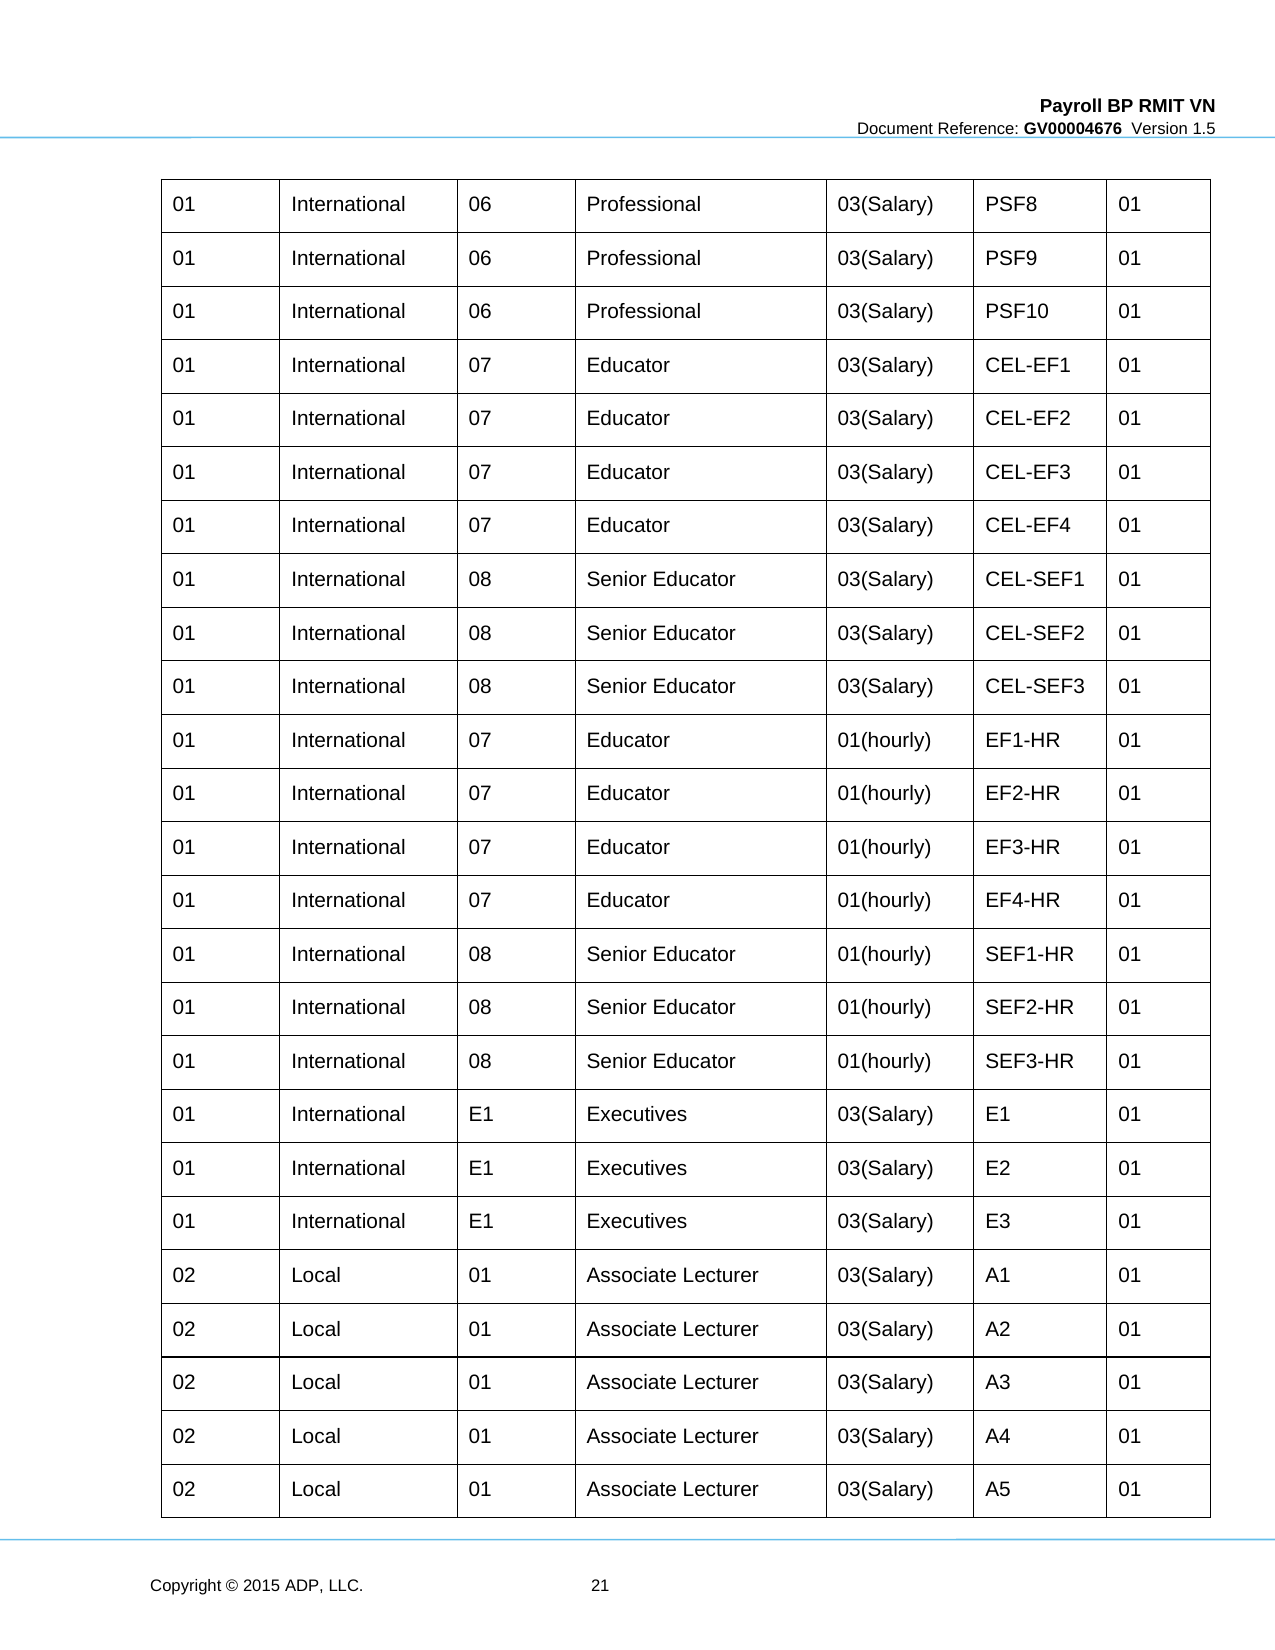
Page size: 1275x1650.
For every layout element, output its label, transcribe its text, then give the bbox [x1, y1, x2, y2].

table_cell 03(Salary) [827, 661, 973, 714]
table_cell CEL-EF4 [974, 501, 1106, 553]
table_cell 03(Salary) [827, 1304, 973, 1356]
table_cell 03(Salary) [827, 447, 973, 500]
table_cell 02 [162, 1250, 279, 1303]
table_cell 07 [458, 876, 575, 928]
table_cell International [280, 287, 457, 339]
table_cell International [280, 233, 457, 286]
table_cell 03(Salary) [827, 1250, 973, 1303]
table_cell EF2-HR [974, 769, 1106, 821]
table_cell 01 [162, 715, 279, 767]
table_cell CEL-SEF1 [974, 554, 1106, 607]
table_cell Senior Educator [576, 1036, 826, 1089]
table_cell EF4-HR [974, 876, 1106, 928]
table_cell 01 [162, 876, 279, 928]
table_cell 01 [1107, 929, 1210, 982]
table_cell Educator [576, 340, 826, 393]
table_cell E3 [974, 1197, 1106, 1249]
table_cell International [280, 180, 457, 232]
table_cell International [280, 394, 457, 446]
table_cell A1 [974, 1250, 1106, 1303]
table_cell International [280, 608, 457, 660]
table_cell 02 [162, 1465, 279, 1517]
table_cell Senior Educator [576, 983, 826, 1035]
table_cell SEF2-HR [974, 983, 1106, 1035]
table_cell 01 [1107, 983, 1210, 1035]
table_cell International [280, 1090, 457, 1142]
table_cell 03(Salary) [827, 1465, 973, 1517]
table_cell Local [280, 1358, 457, 1410]
table_cell Executives [576, 1197, 826, 1249]
table_cell Educator [576, 822, 826, 874]
table_cell Senior Educator [576, 929, 826, 982]
table_cell International [280, 769, 457, 821]
table_cell Professional [576, 233, 826, 286]
table_cell 06 [458, 287, 575, 339]
table_cell Local [280, 1411, 457, 1463]
table_cell E2 [974, 1143, 1106, 1196]
table_cell A5 [974, 1465, 1106, 1517]
table_cell Associate Lecturer [576, 1411, 826, 1463]
table_cell A2 [974, 1304, 1106, 1356]
table_cell 01 [1107, 1036, 1210, 1089]
table_cell 03(Salary) [827, 287, 973, 339]
table_cell E1 [458, 1090, 575, 1142]
table_cell 03(Salary) [827, 233, 973, 286]
table_cell 01 [1107, 876, 1210, 928]
table_cell EF3-HR [974, 822, 1106, 874]
table_cell International [280, 501, 457, 553]
table_cell 03(Salary) [827, 1090, 973, 1142]
table_cell E1 [974, 1090, 1106, 1142]
table_cell International [280, 876, 457, 928]
table_cell CEL-EF1 [974, 340, 1106, 393]
table_cell Senior Educator [576, 554, 826, 607]
table_cell 08 [458, 929, 575, 982]
table_cell A3 [974, 1358, 1106, 1410]
table_cell 03(Salary) [827, 394, 973, 446]
table_cell 07 [458, 822, 575, 874]
table_cell 01(hourly) [827, 769, 973, 821]
table_cell 01(hourly) [827, 822, 973, 874]
table_cell 03(Salary) [827, 1197, 973, 1249]
table_cell 03(Salary) [827, 554, 973, 607]
table_cell 01 [1107, 447, 1210, 500]
table_cell SEF3-HR [974, 1036, 1106, 1089]
table_cell International [280, 929, 457, 982]
table_cell 01 [1107, 769, 1210, 821]
table_cell 01 [1107, 1250, 1210, 1303]
table_cell 06 [458, 233, 575, 286]
table_cell 01 [1107, 661, 1210, 714]
table_cell A4 [974, 1411, 1106, 1463]
table_cell Senior Educator [576, 608, 826, 660]
table_cell 07 [458, 715, 575, 767]
table_cell CEL-EF3 [974, 447, 1106, 500]
table_cell 01 [1107, 1465, 1210, 1517]
table_cell SEF1-HR [974, 929, 1106, 982]
table_cell Professional [576, 180, 826, 232]
table_cell 01 [1107, 608, 1210, 660]
table_cell 01 [162, 340, 279, 393]
table_cell E1 [458, 1197, 575, 1249]
table_cell 01 [162, 501, 279, 553]
table_cell 03(Salary) [827, 180, 973, 232]
table_cell 01 [162, 1036, 279, 1089]
table_cell 01 [162, 1090, 279, 1142]
table_cell CEL-EF2 [974, 394, 1106, 446]
table_cell 03(Salary) [827, 1358, 973, 1410]
table_cell Senior Educator [576, 661, 826, 714]
table_cell 01 [162, 394, 279, 446]
table_cell Associate Lecturer [576, 1250, 826, 1303]
table_cell 01(hourly) [827, 983, 973, 1035]
table_cell International [280, 1036, 457, 1089]
table_cell International [280, 447, 457, 500]
table_cell 02 [162, 1411, 279, 1463]
table_cell Executives [576, 1090, 826, 1142]
table_cell 08 [458, 554, 575, 607]
table_cell 01 [1107, 1197, 1210, 1249]
table_cell 01 [1107, 287, 1210, 339]
table_cell 01 [458, 1465, 575, 1517]
table_cell 01 [1107, 1358, 1210, 1410]
table_cell CEL-SEF2 [974, 608, 1106, 660]
table_cell 01 [1107, 180, 1210, 232]
table_cell 01 [162, 1143, 279, 1196]
table_cell Educator [576, 876, 826, 928]
table_cell International [280, 1143, 457, 1196]
table_cell 01 [458, 1304, 575, 1356]
table_cell Local [280, 1304, 457, 1356]
table_cell 03(Salary) [827, 1143, 973, 1196]
table_cell 01 [162, 287, 279, 339]
table_cell 08 [458, 1036, 575, 1089]
table_cell 01 [1107, 715, 1210, 767]
table_cell 01(hourly) [827, 929, 973, 982]
table_cell 01 [162, 929, 279, 982]
table_cell PSF9 [974, 233, 1106, 286]
table_cell Associate Lecturer [576, 1358, 826, 1410]
table_cell Professional [576, 287, 826, 339]
table_cell 02 [162, 1304, 279, 1356]
table_cell 01 [1107, 1304, 1210, 1356]
table_cell 01 [458, 1411, 575, 1463]
table_cell 08 [458, 608, 575, 660]
table_cell Educator [576, 769, 826, 821]
table_cell EF1-HR [974, 715, 1106, 767]
table_cell 03(Salary) [827, 1411, 973, 1463]
table_cell 01(hourly) [827, 715, 973, 767]
table_cell 02 [162, 1358, 279, 1410]
table_cell Local [280, 1465, 457, 1517]
table_cell 03(Salary) [827, 501, 973, 553]
table_cell 07 [458, 769, 575, 821]
table_cell 08 [458, 661, 575, 714]
table_cell Associate Lecturer [576, 1304, 826, 1356]
table_cell 01 [162, 983, 279, 1035]
table_cell International [280, 554, 457, 607]
table_cell 07 [458, 340, 575, 393]
table_cell 01 [1107, 501, 1210, 553]
table_cell 01 [1107, 1143, 1210, 1196]
table_cell 01 [1107, 554, 1210, 607]
table_cell E1 [458, 1143, 575, 1196]
table_cell 01 [162, 180, 279, 232]
table_cell 01 [162, 1197, 279, 1249]
table_cell PSF10 [974, 287, 1106, 339]
table_cell 01(hourly) [827, 876, 973, 928]
table_cell Executives [576, 1143, 826, 1196]
table_cell 01 [1107, 340, 1210, 393]
table_cell 07 [458, 501, 575, 553]
table_cell 01 [162, 608, 279, 660]
table_cell International [280, 340, 457, 393]
table_cell Educator [576, 501, 826, 553]
table_cell 01 [162, 447, 279, 500]
table_cell 01 [1107, 233, 1210, 286]
table_cell Educator [576, 447, 826, 500]
table_cell 01 [162, 554, 279, 607]
table_cell International [280, 715, 457, 767]
table_cell 07 [458, 394, 575, 446]
table_cell PSF8 [974, 180, 1106, 232]
table_cell International [280, 983, 457, 1035]
table_cell 01 [1107, 1090, 1210, 1142]
table_cell 01 [1107, 394, 1210, 446]
table_cell International [280, 661, 457, 714]
table_cell CEL-SEF3 [974, 661, 1106, 714]
table_cell 07 [458, 447, 575, 500]
table_cell International [280, 822, 457, 874]
table_cell International [280, 1197, 457, 1249]
table_cell 06 [458, 180, 575, 232]
table_cell 01(hourly) [827, 1036, 973, 1089]
table_cell 01 [162, 233, 279, 286]
table_cell 01 [458, 1358, 575, 1410]
table_cell 01 [458, 1250, 575, 1303]
table_cell 01 [162, 769, 279, 821]
table_cell Educator [576, 394, 826, 446]
table_cell 01 [162, 822, 279, 874]
table_cell Local [280, 1250, 457, 1303]
table_cell 08 [458, 983, 575, 1035]
table_cell Associate Lecturer [576, 1465, 826, 1517]
table_cell 03(Salary) [827, 608, 973, 660]
table_cell 01 [1107, 1411, 1210, 1463]
table_cell 01 [162, 661, 279, 714]
table_cell 01 [1107, 822, 1210, 874]
table_cell Educator [576, 715, 826, 767]
table_cell 03(Salary) [827, 340, 973, 393]
